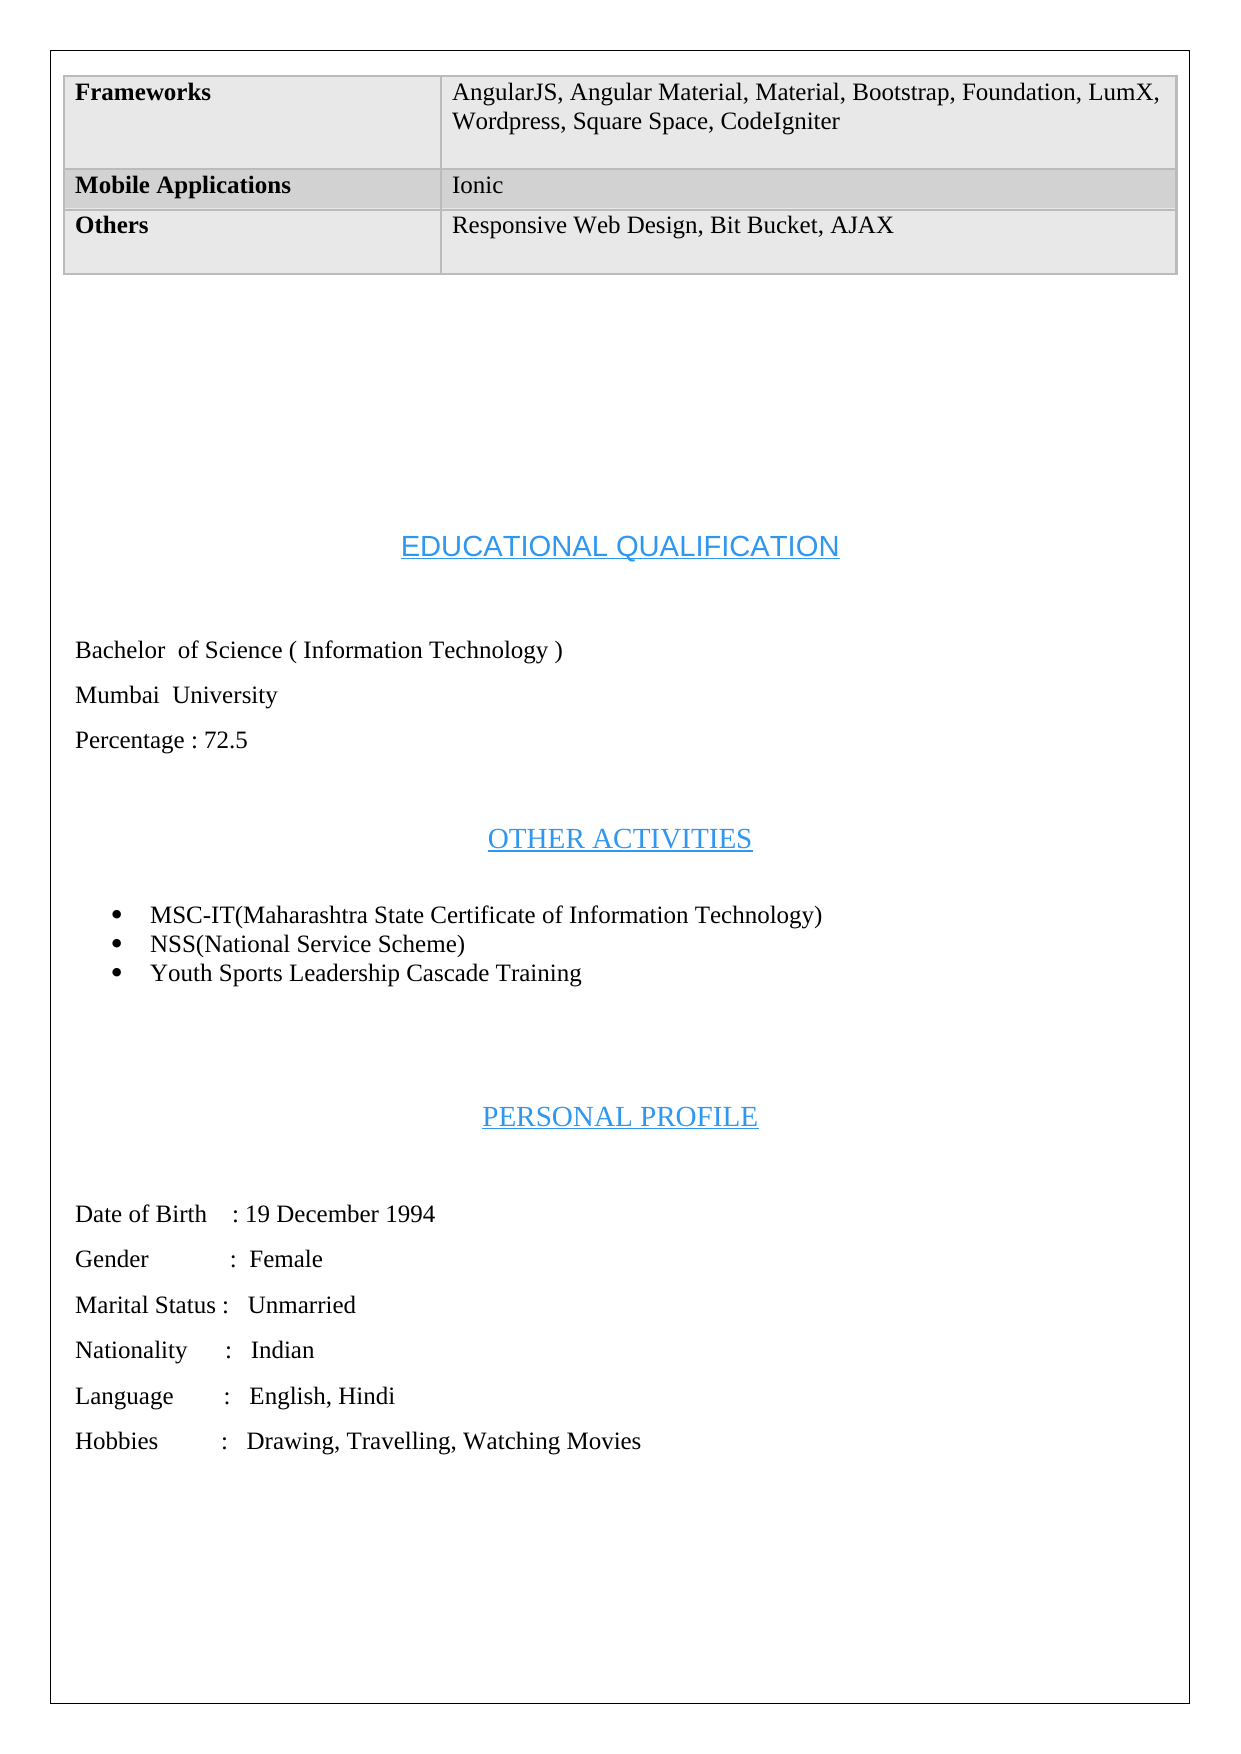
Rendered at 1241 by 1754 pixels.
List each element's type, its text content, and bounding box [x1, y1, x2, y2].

table_cell AngularJS, Angular Material, Material, Bootstrap, Foundation, LumX, Wordpress, Square Space, CodeIgniter [442, 77, 1175, 168]
list NSS(National Service Scheme) [112, 929, 1165, 958]
list Youth Sports Leadership Cascade Training [112, 958, 1165, 986]
table_cell Ionic [442, 170, 1175, 208]
text PERSONAL PROFILE [75, 1099, 1165, 1132]
text Gender : Female [75, 1244, 1165, 1273]
table_cell Others [65, 211, 440, 273]
table_cell Mobile Applications [65, 170, 440, 208]
text Nationality : Indian [75, 1335, 1165, 1364]
text Marital Status : Unmarried [75, 1290, 1165, 1319]
text Mumbai University [75, 680, 1165, 709]
text EDUCATIONAL QUALIFICATION [75, 528, 1165, 562]
text Language : English, Hindi [75, 1381, 1165, 1409]
list MSC-IT(Maharashtra State Certificate of Information Technology) [112, 900, 1165, 929]
text Bachelor of Science ( Information Technology ) [75, 635, 1165, 663]
text Percentage : 72.5 [75, 726, 1165, 754]
table_cell Frameworks [65, 77, 440, 168]
text OTHER ACTIVITIES [75, 821, 1165, 855]
table_cell Responsive Web Design, Bit Bucket, AJAX [442, 211, 1175, 273]
text Hobbies : Drawing, Travelling, Watching Movies [75, 1426, 1165, 1455]
text Date of Birth : 19 December 1994 [75, 1199, 1165, 1228]
